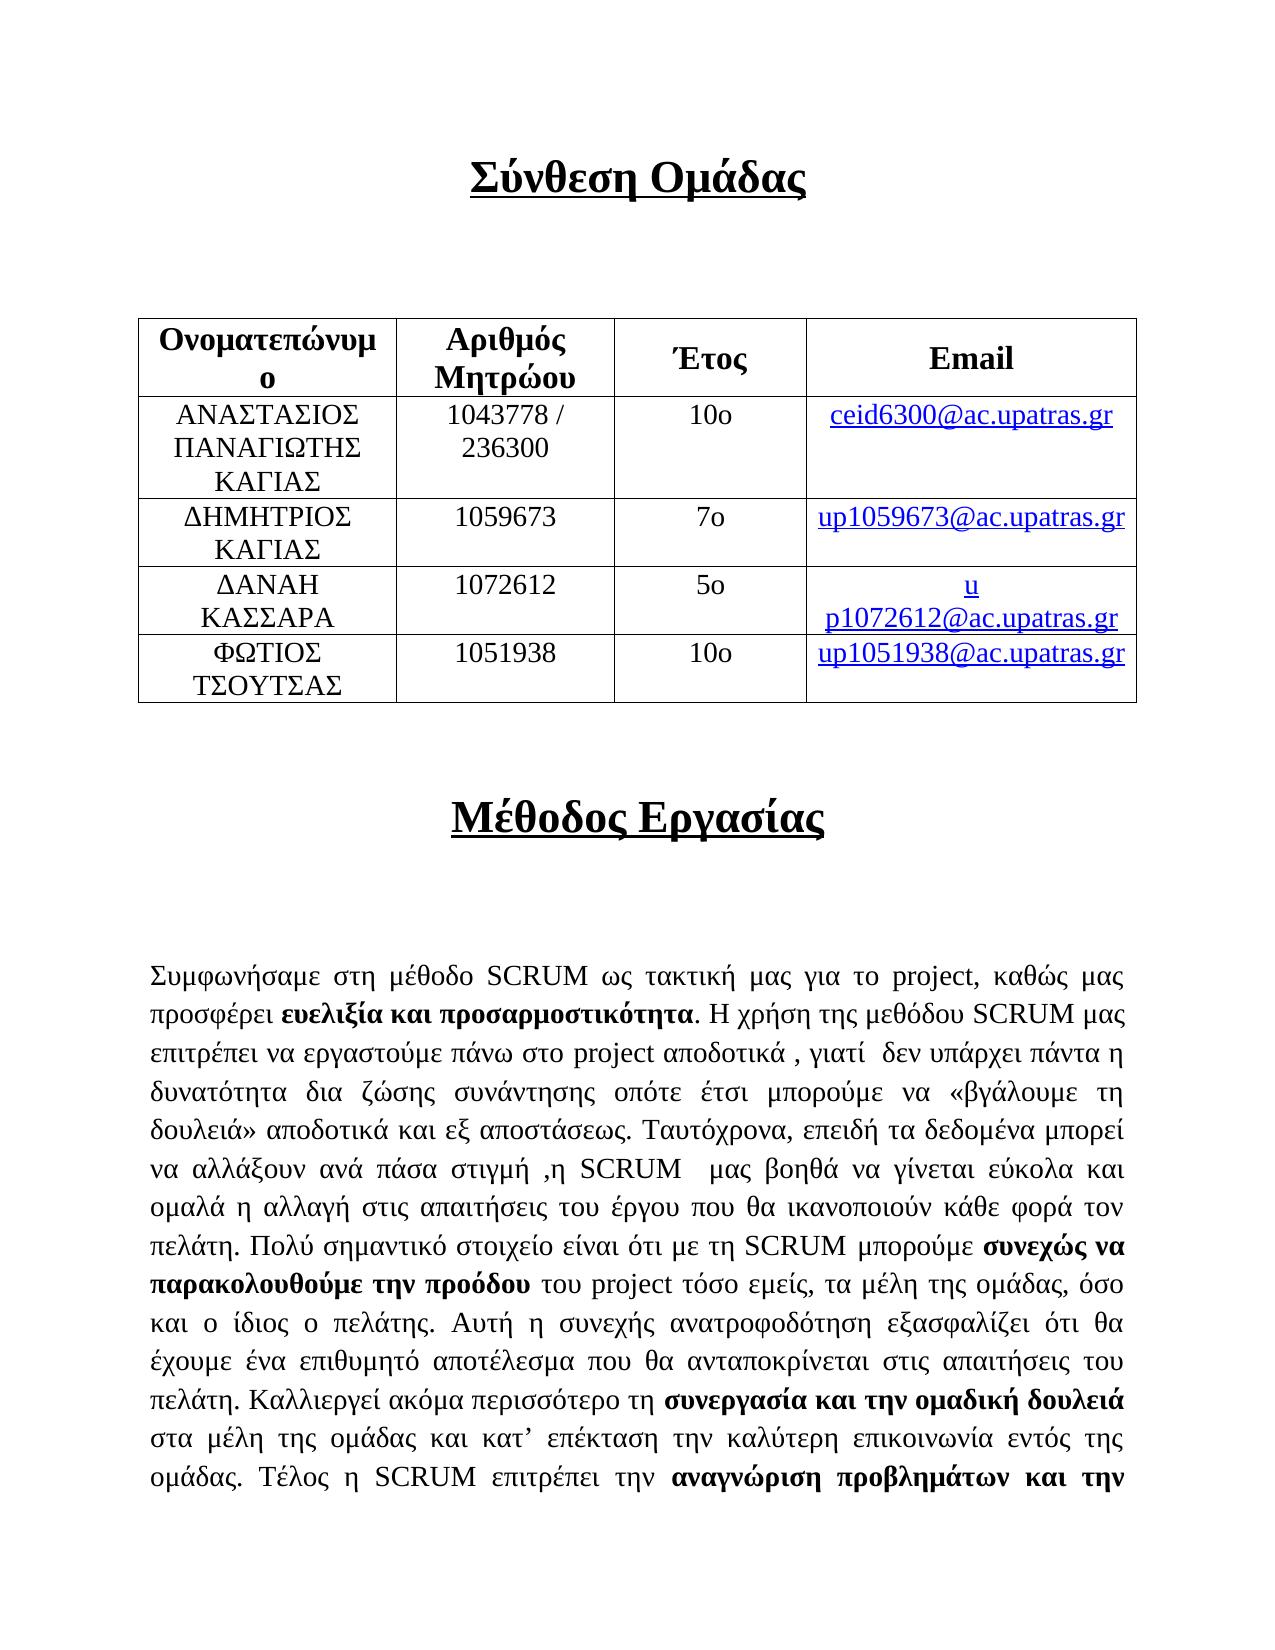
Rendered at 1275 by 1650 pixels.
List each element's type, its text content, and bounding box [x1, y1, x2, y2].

table_cell ΔΗΜΗΤΡΙΟΣ ΚΑΓΙΑΣ [139, 499, 396, 566]
table_cell 7ο [615, 499, 806, 566]
table_cell ΔΑΝΑΗ ΚΑΣΣΑΡΑ [139, 567, 396, 634]
text Σύνθεση Ομάδας [150, 150, 1125, 203]
table_header Έτος [615, 319, 806, 396]
table_cell ΑΝΑΣΤΑΣΙΟΣ ΠΑΝΑΓΙΩΤΗΣ ΚΑΓΙΑΣ [139, 397, 396, 498]
table_cell up1072612@ac.upatras.gr [807, 567, 1136, 634]
table_cell 1051938 [397, 635, 614, 702]
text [150, 958, 1125, 1493]
table_cell up1051938@ac.upatras.gr [807, 635, 1136, 702]
table_header Αριθμός Μητρώου [397, 319, 614, 396]
table_cell 10ο [615, 635, 806, 702]
table_cell 1072612 [397, 567, 614, 634]
table_cell 1059673 [397, 499, 614, 566]
table_header Email [807, 319, 1136, 396]
table_cell 10ο [615, 397, 806, 498]
table_cell ΦΩΤΙΟΣ ΤΣΟΥΤΣΑΣ [139, 635, 396, 702]
table_cell 1043778 / 236300 [397, 397, 614, 498]
table_cell ceid6300@ac.upatras.gr [807, 397, 1136, 498]
table_cell up1059673@ac.upatras.gr [807, 499, 1136, 566]
table_header Ονοματεπώνυμο [139, 319, 396, 396]
table_cell 5ο [615, 567, 806, 634]
text Μέθοδος Εργασίας [150, 790, 1125, 843]
